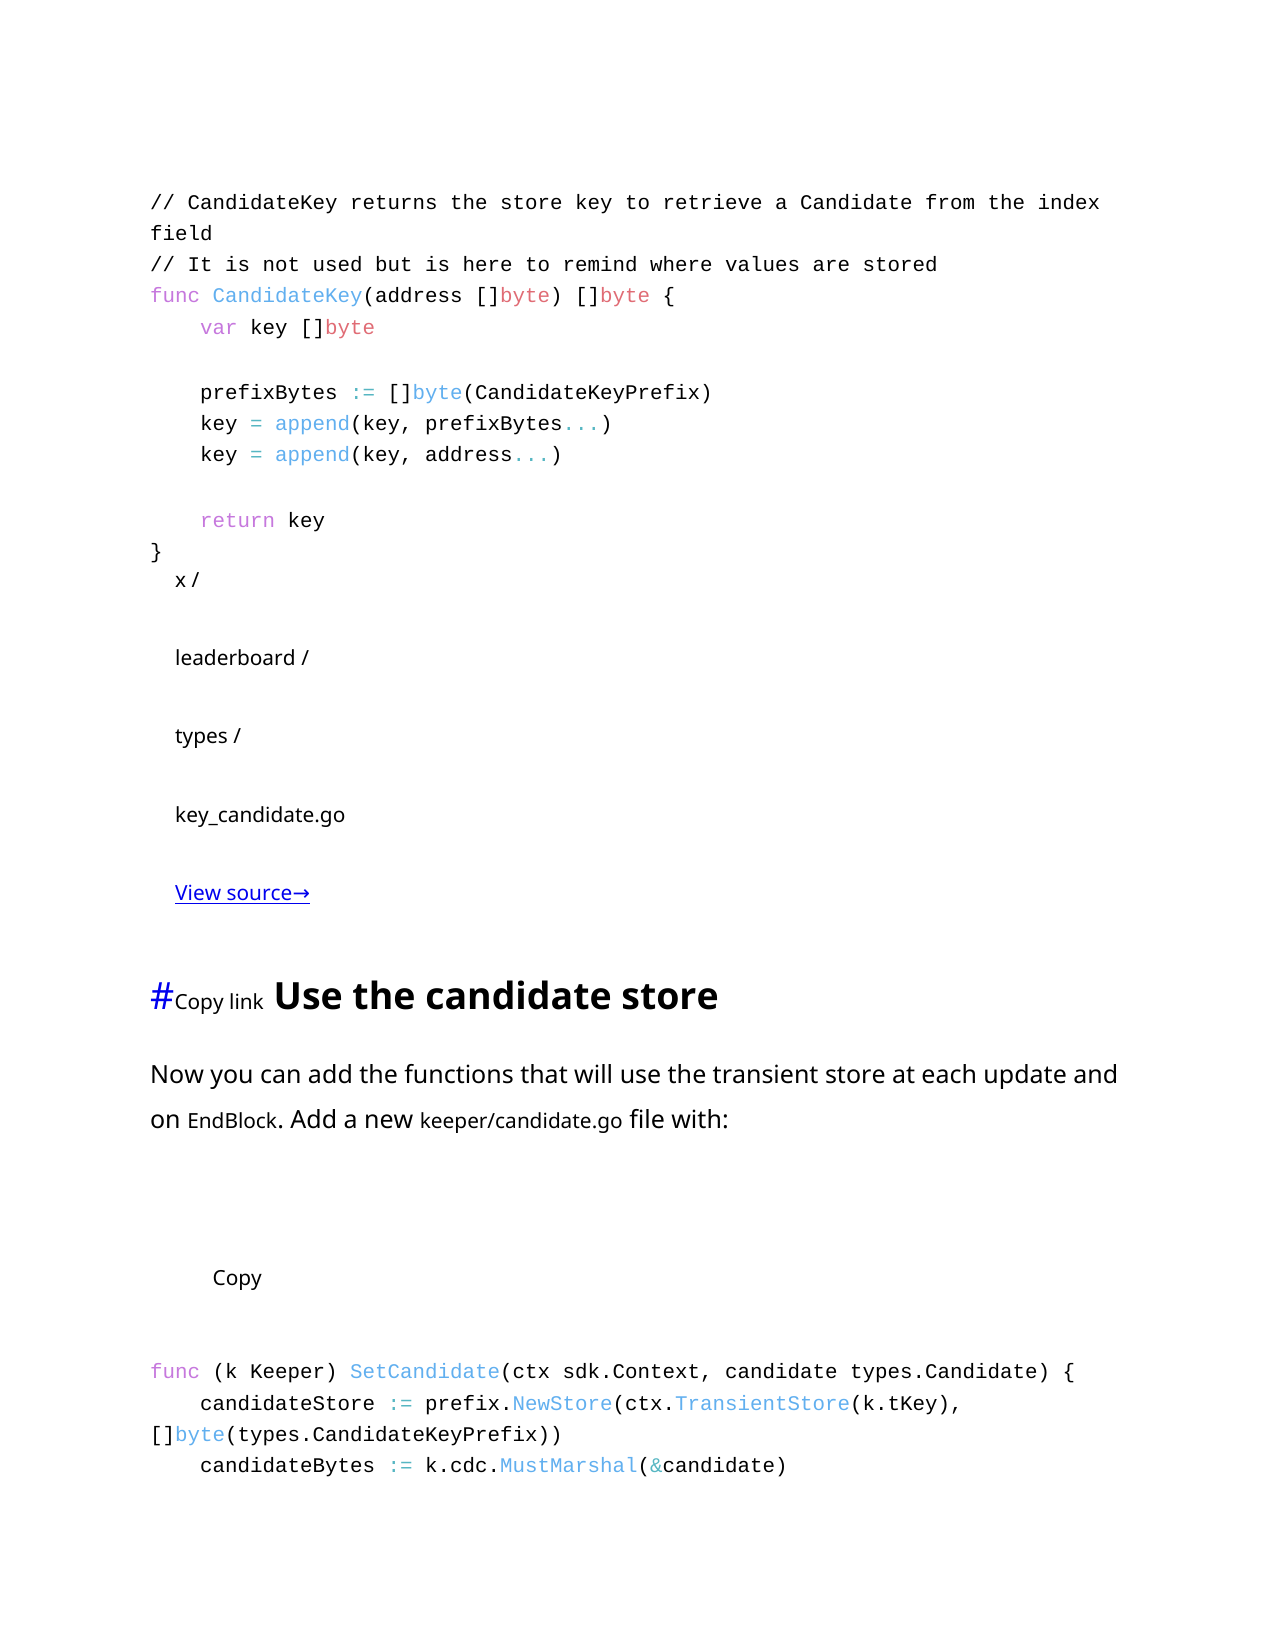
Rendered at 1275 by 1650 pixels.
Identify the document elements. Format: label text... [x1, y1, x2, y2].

text return key [150, 502, 1125, 533]
text key = append(key, address...) [150, 437, 1125, 468]
text key = append(key, prefixBytes...) [150, 406, 1125, 437]
text prefixBytes := []byte(CandidateKeyPrefix) [150, 374, 1125, 406]
text var key []byte [150, 309, 1125, 340]
text // CandidateKey returns the store key to retrieve a Candidate from the index field [150, 184, 1125, 247]
text key_candidate.go [175, 800, 1100, 828]
text types / [175, 722, 1100, 750]
text func (k Keeper) SetCandidate(ctx sdk.Context, candidate types.Candidate) { [150, 1354, 1125, 1385]
text leaderboard / [175, 643, 1100, 672]
text #Copy link Use the candidate store [150, 969, 1125, 1020]
text Copy [194, 1248, 1094, 1304]
text candidateStore := prefix.NewStore(ctx.TransientStore(k.tKey), []byte(types.CandidateKeyPrefix)) [150, 1385, 1125, 1448]
text } [150, 533, 1125, 565]
text View source→ [175, 878, 1080, 907]
text candidateBytes := k.cdc.MustMarshal(&candidate) [150, 1448, 1125, 1479]
text Now you can add the functions that will use the transient store at each update and on EndBlock. Add a new keeper/candidate.go file with: [150, 1045, 1125, 1136]
text x / [175, 565, 1100, 593]
text func CandidateKey(address []byte) []byte { [150, 278, 1125, 309]
text // It is not used but is here to remind where values are stored [150, 247, 1125, 278]
